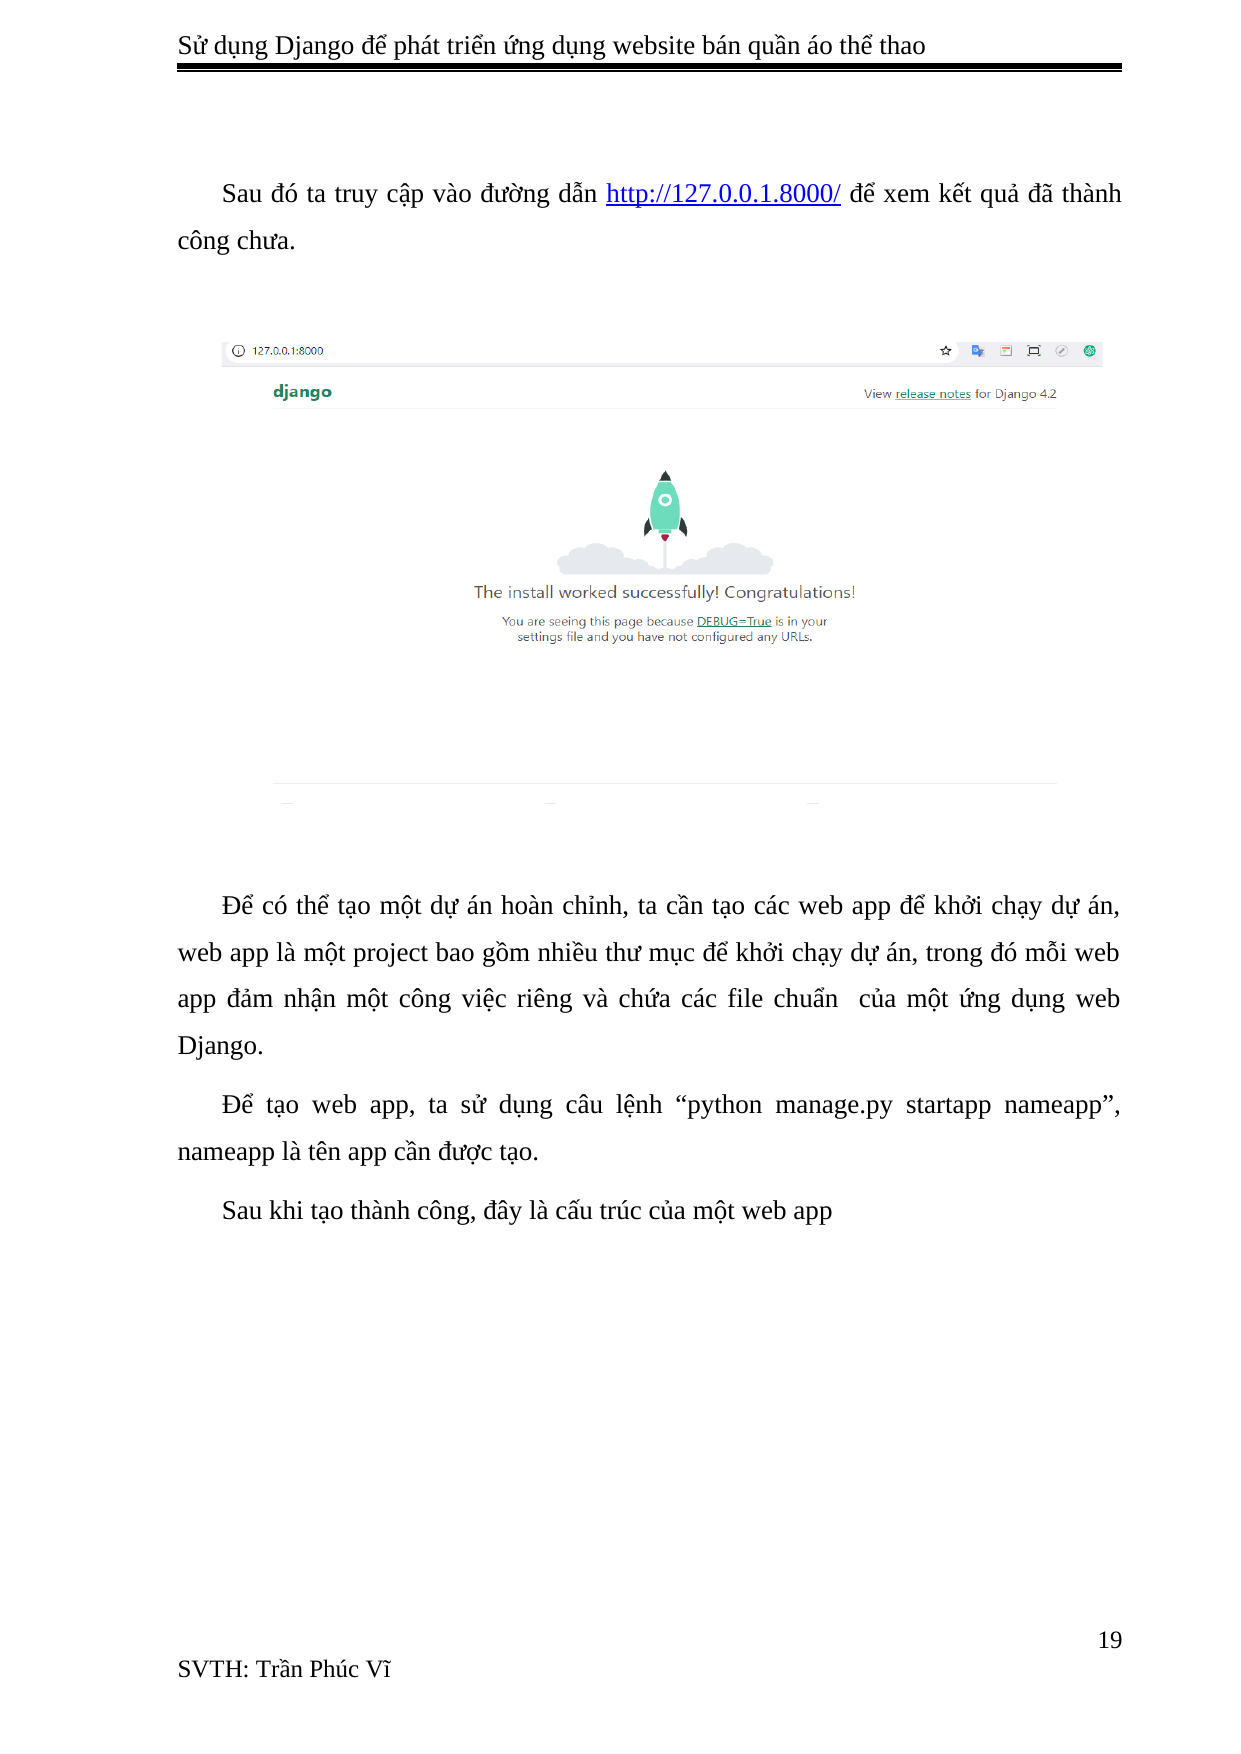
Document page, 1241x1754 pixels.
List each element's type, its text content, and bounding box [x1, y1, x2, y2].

picture [221, 342, 1103, 804]
text Để tạo web app, ta sử dụng câu lệnh “python manage.py startapp nameapp”, nameapp là tên app cần được tạo. [177, 1088, 1122, 1166]
text Sau khi tạo thành công, đây là cấu trúc của một web app [177, 1194, 1122, 1225]
text Sau đó ta truy cập vào đường dẫn http://127.0.0.1.8000/ để xem kết quả đã thành công chưa. [177, 177, 1122, 255]
text Để có thể tạo một dự án hoàn chỉnh, ta cần tạo các web app để khởi chạy dự án, web app là một project bao gồm nhiều thư mục để khởi chạy dự án, trong đó mỗi web app đảm nhận một công việc riêng và chứa các file chuẩn của một ứng dụng web Django. [177, 889, 1122, 1060]
